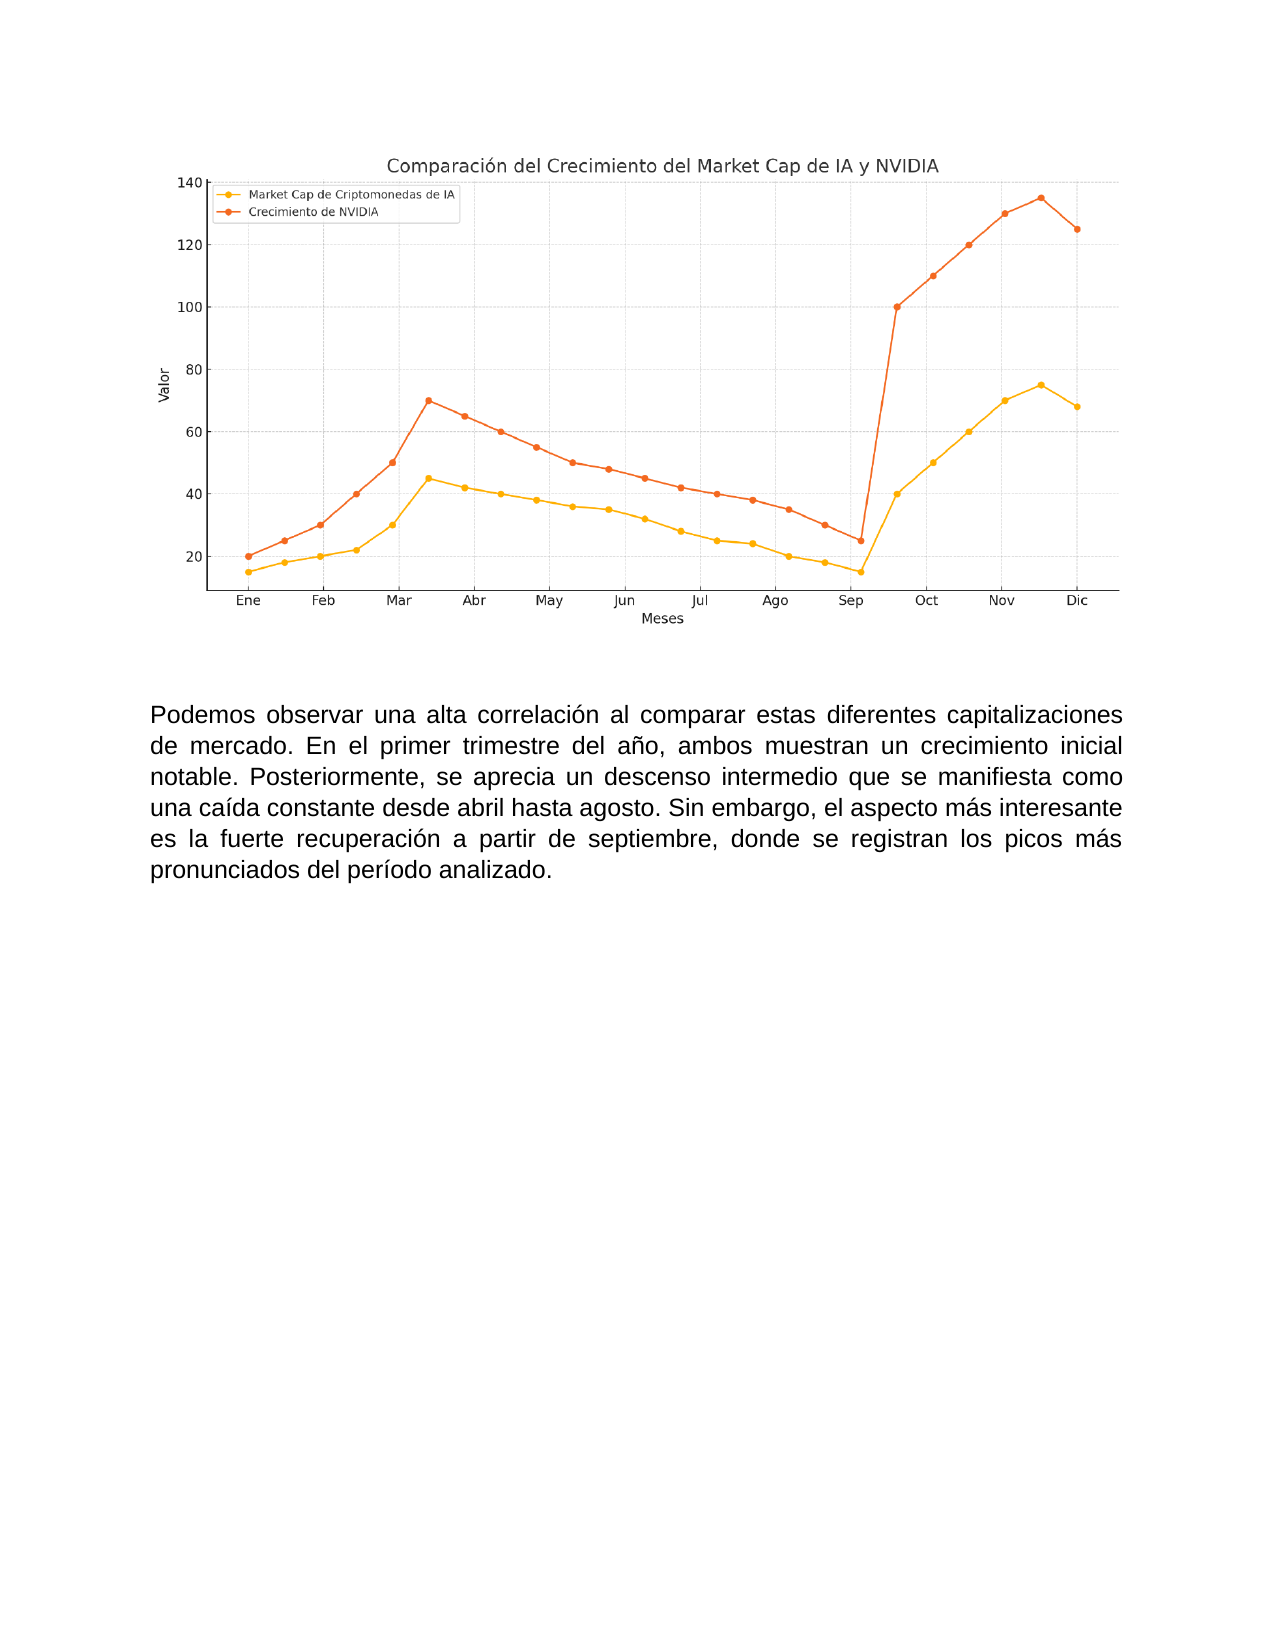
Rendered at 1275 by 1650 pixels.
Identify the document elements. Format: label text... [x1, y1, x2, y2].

picture [150, 150, 1125, 634]
text Podemos observar una alta correlación al comparar estas diferentes capitalizaciones de mercado. En el primer trimestre del año, ambos muestran un crecimiento inicial notable. Posteriormente, se aprecia un descenso intermedio que se manifiesta como una caída constante desde abril hasta agosto. Sin embargo, el aspecto más interesante es la fuerte recuperación a partir de septiembre, donde se registran los picos más pronunciados del período analizado. [150, 700, 1125, 884]
